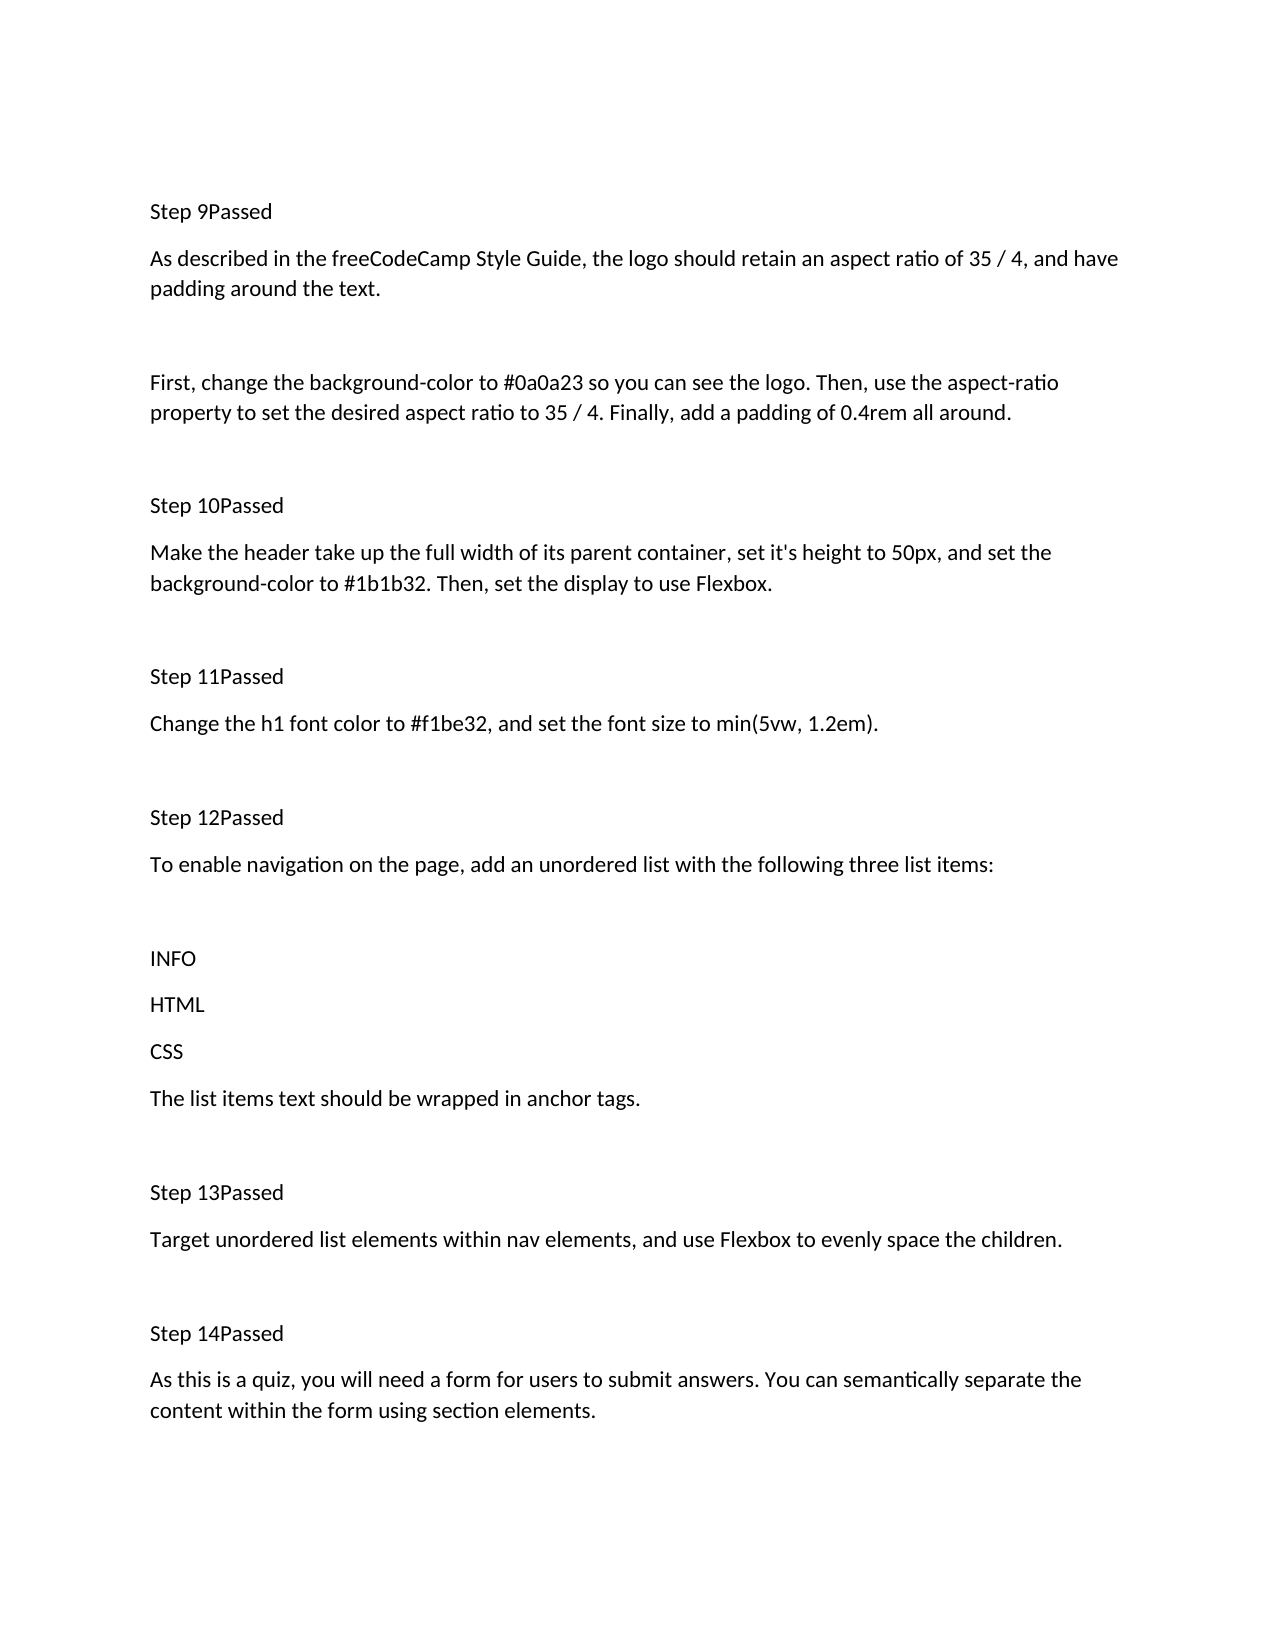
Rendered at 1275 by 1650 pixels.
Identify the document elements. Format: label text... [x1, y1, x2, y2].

text Change the h1 font color to #f1be32, and set the font size to min(5vw, 1.2em). [150, 709, 1125, 737]
text Step 13Passed [150, 1178, 1125, 1206]
text INFO [150, 944, 1125, 972]
text Make the header take up the full width of its parent container, set it's height to 50px, and set the background-color to #1b1b32. Then, set the display to use Flexbox. [150, 538, 1125, 597]
text CSS [150, 1037, 1125, 1066]
text Target unordered list elements within nav elements, and use Flexbox to evenly space the children. [150, 1225, 1125, 1253]
text To enable navigation on the page, add an unordered list with the following three list items: [150, 850, 1125, 878]
text Step 12Passed [150, 803, 1125, 831]
text HTML [150, 991, 1125, 1019]
text Step 10Passed [150, 492, 1125, 520]
text As this is a quiz, you will need a form for users to submit answers. You can semantically separate the content within the form using section elements. [150, 1366, 1125, 1424]
text Step 9Passed [150, 197, 1125, 225]
text Step 14Passed [150, 1319, 1125, 1347]
text As described in the freeCodeCamp Style Guide, the logo should retain an aspect ratio of 35 / 4, and have padding around the text. [150, 244, 1125, 302]
text The list items text should be wrapped in anchor tags. [150, 1084, 1125, 1112]
text First, change the background-color to #0a0a23 so you can see the logo. Then, use the aspect-ratio property to set the desired aspect ratio to 35 / 4. Finally, add a padding of 0.4rem all around. [150, 368, 1125, 426]
text Step 11Passed [150, 662, 1125, 691]
